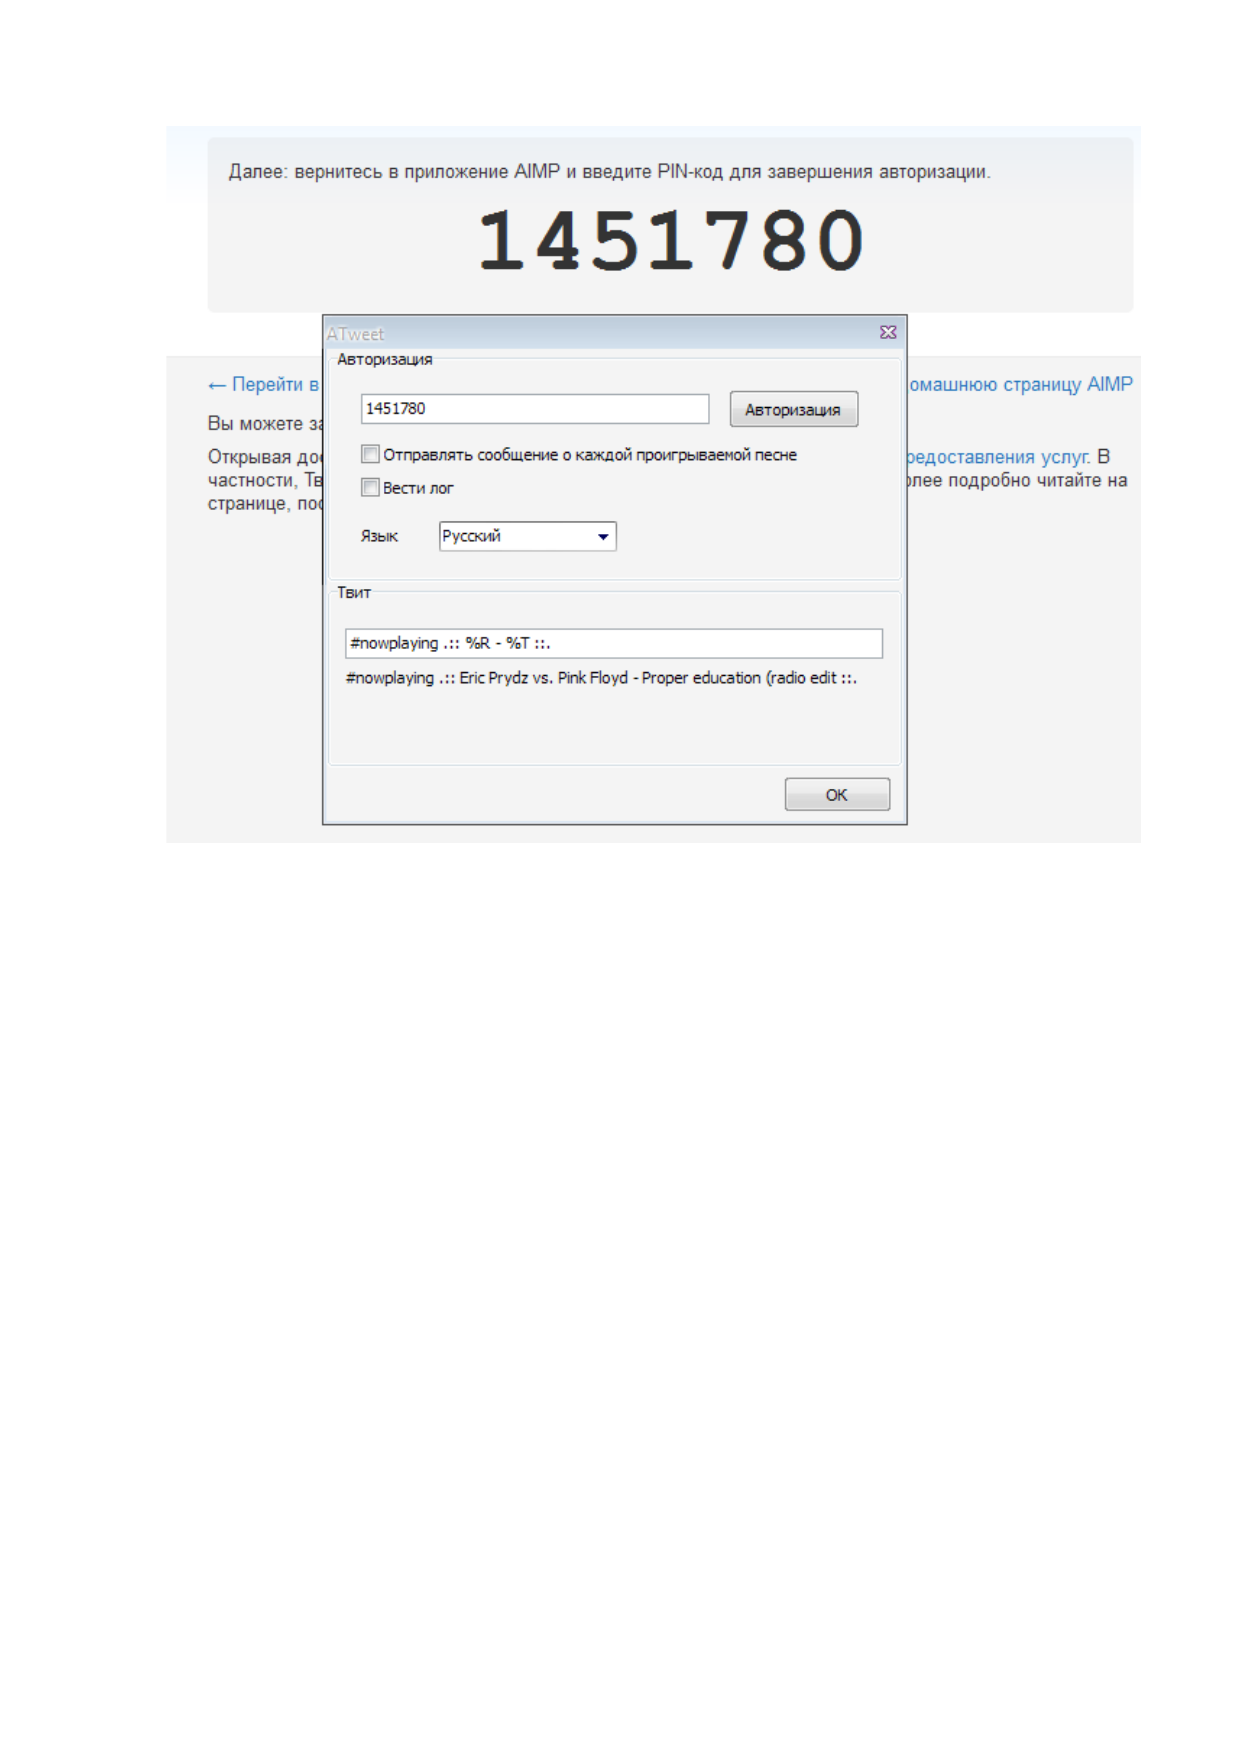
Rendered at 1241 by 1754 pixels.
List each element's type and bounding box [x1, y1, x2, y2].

picture [166, 126, 1141, 843]
